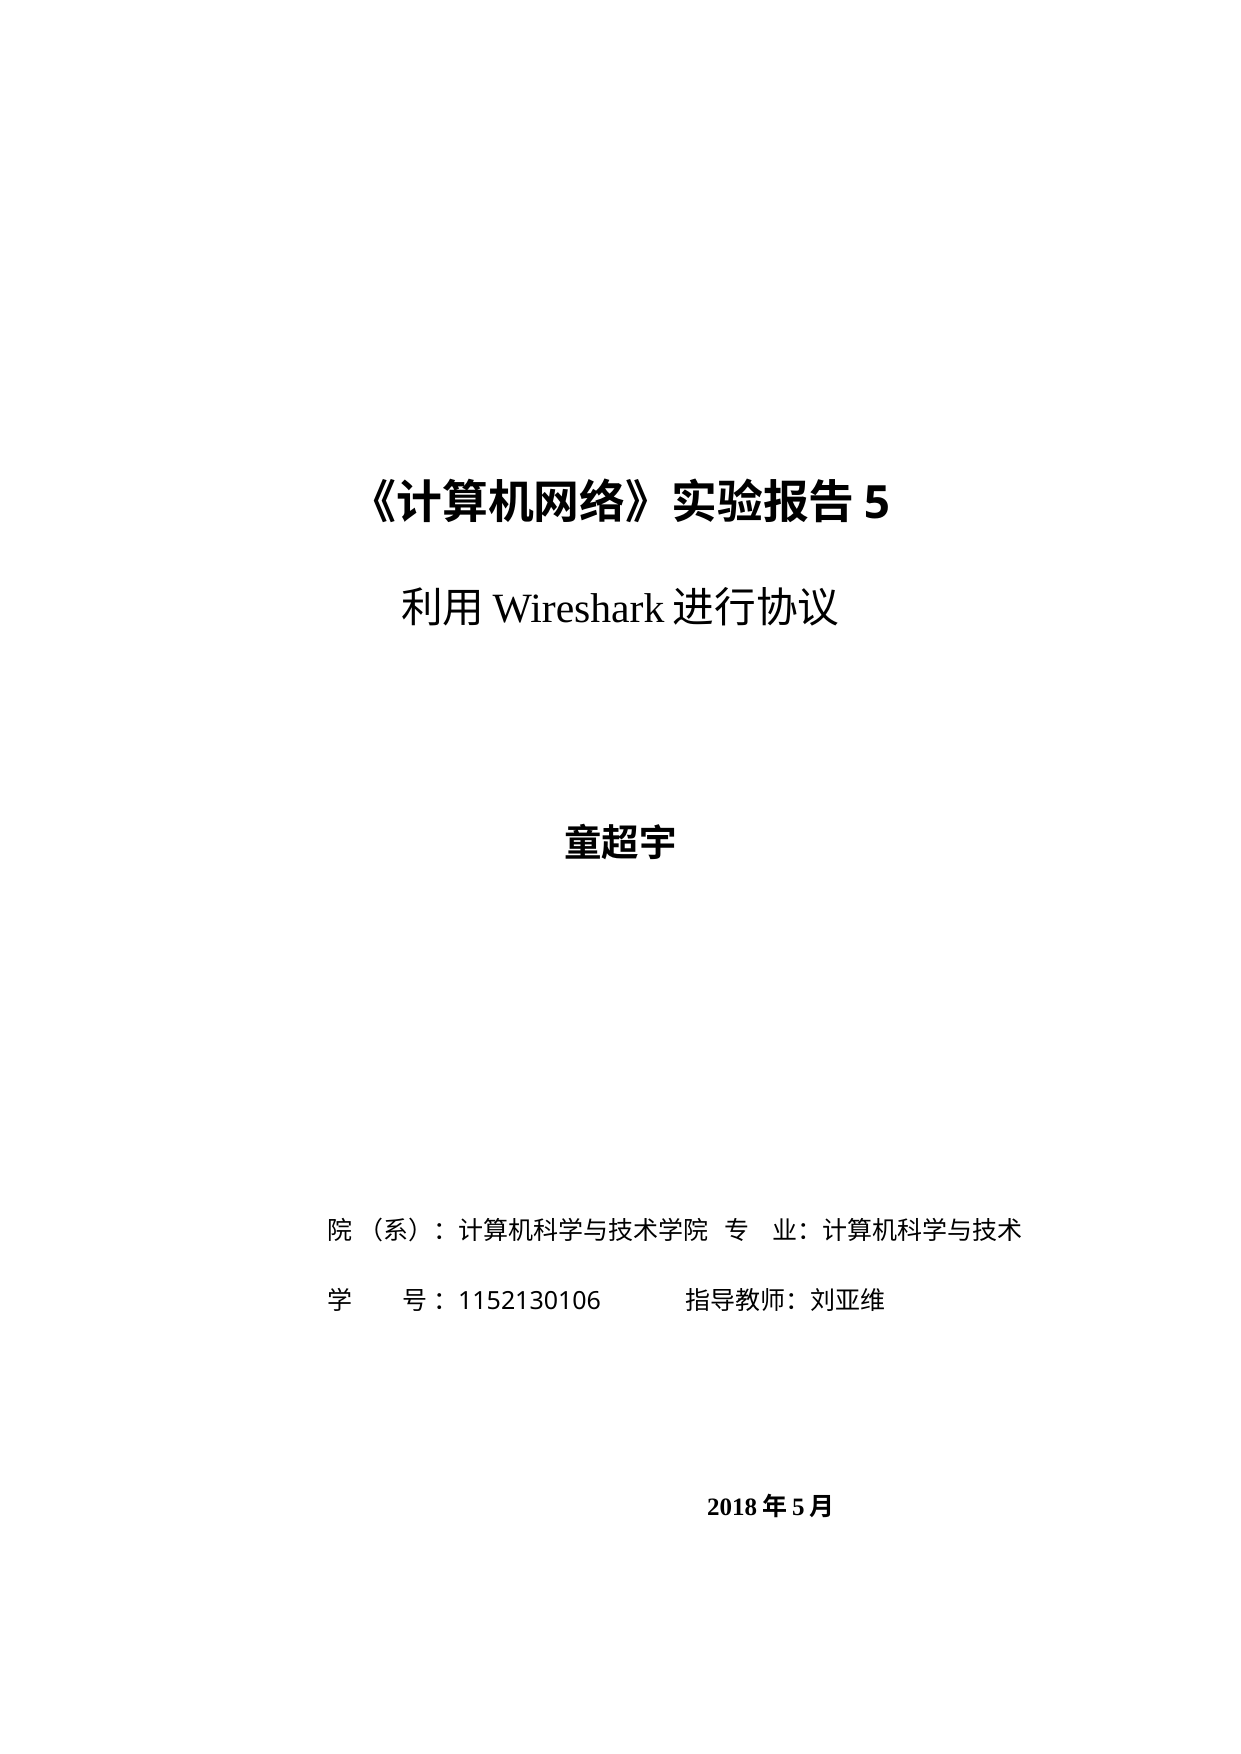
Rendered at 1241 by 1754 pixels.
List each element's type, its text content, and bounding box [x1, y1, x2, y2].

text 童超宇 [177, 813, 1063, 867]
text 2018年5月 [177, 1486, 1063, 1522]
text 院 （系）：计算机科学与技术学院 专 业：计算机科学与技术 [177, 1211, 1088, 1247]
text 利用Wireshark进行协议 [177, 574, 1063, 634]
text 学 号 ：1152130106 指导教师：刘亚维 [177, 1281, 1061, 1317]
text 《计算机网络》实验报告5 [177, 466, 1063, 532]
